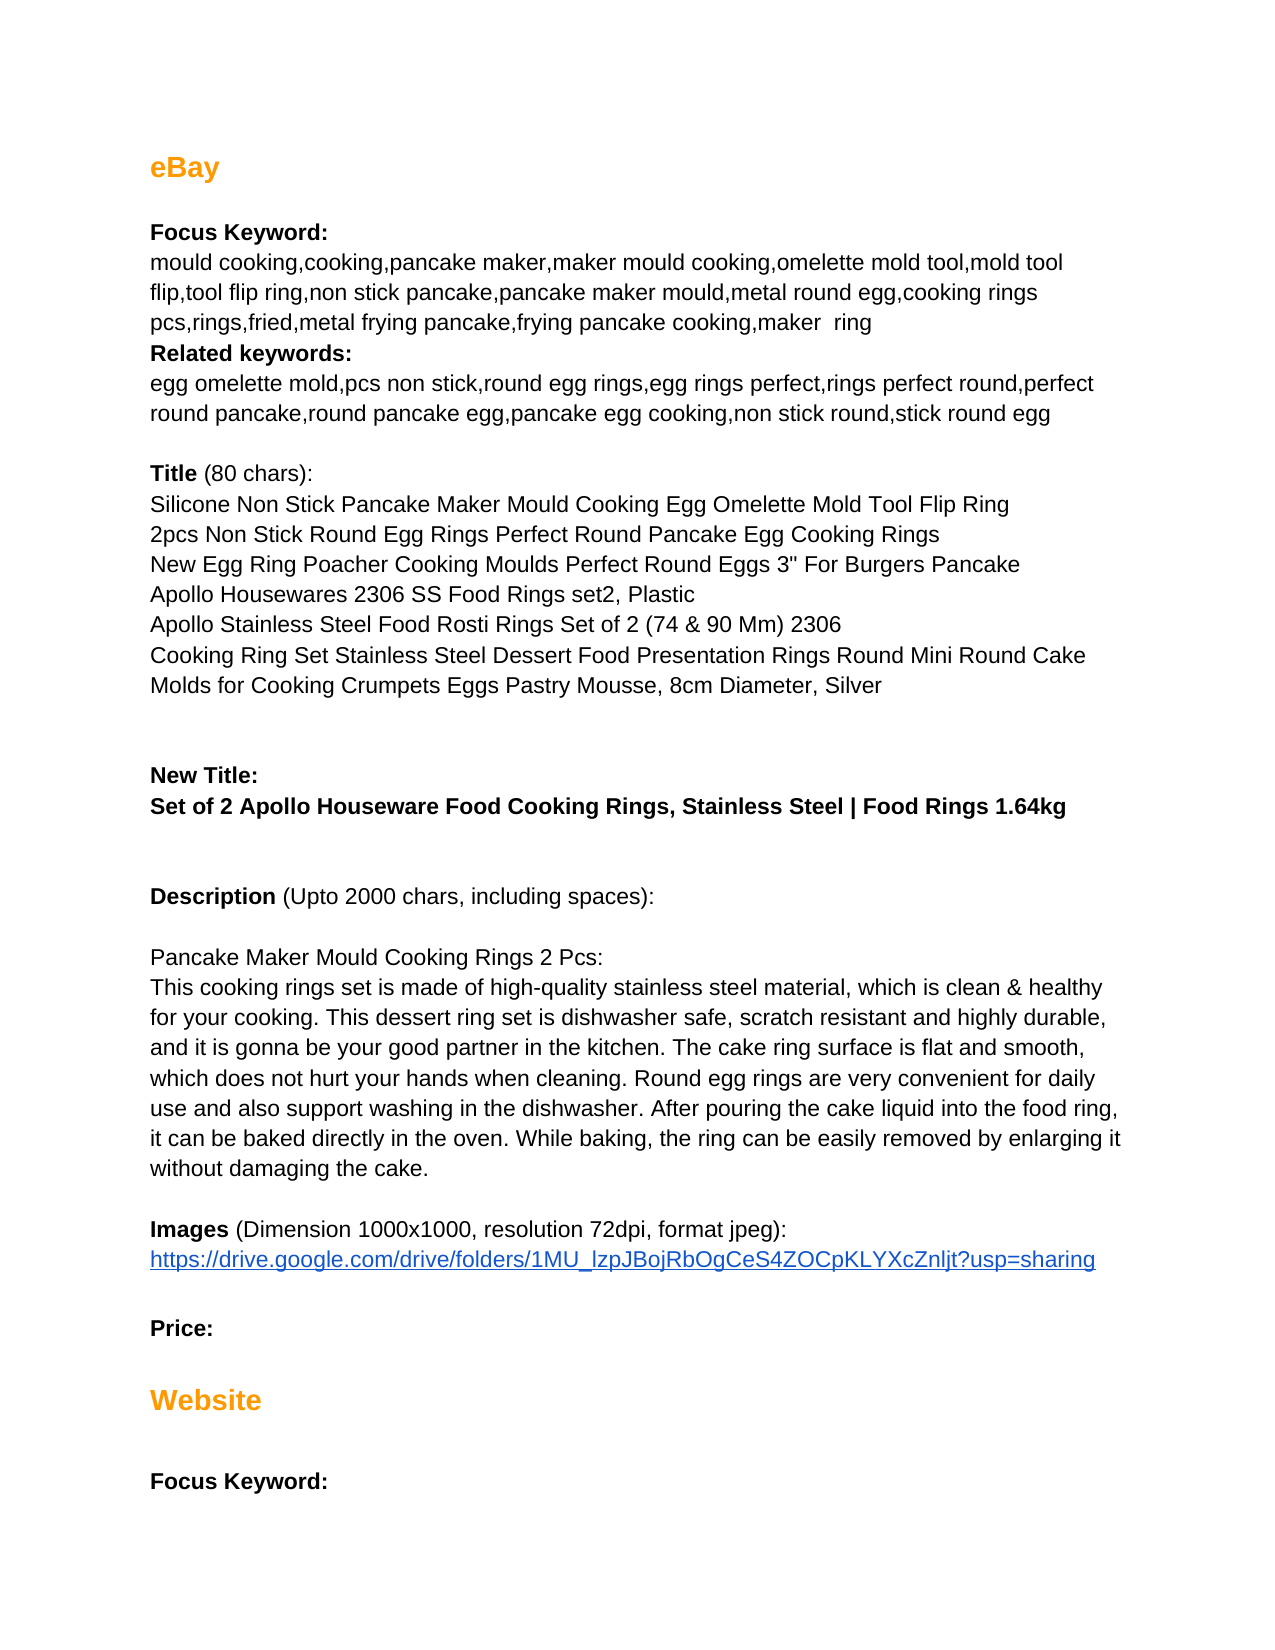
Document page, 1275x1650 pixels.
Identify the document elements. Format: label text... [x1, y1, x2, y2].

text New Egg Ring Poacher Cooking Moulds Perfect Round Eggs 3" For Burgers Pancake [150, 551, 1125, 577]
text eBay [150, 150, 1125, 183]
text Title (80 chars): [150, 460, 1125, 487]
text egg omelette mold,pcs non stick,round egg rings,egg rings perfect,rings perfect round,perfect round pancake,round pancake egg,pancake egg cooking,non stick round,stick round egg [150, 370, 1125, 426]
text 2pcs Non Stick Round Egg Rings Perfect Round Pancake Egg Cooking Rings [150, 521, 1125, 547]
text Website [150, 1383, 1125, 1417]
text This cooking rings set is made of high-quality stainless steel material, which is clean & healthy for your cooking. This dessert ring set is dishwasher safe, scratch resistant and highly durable, and it is gonna be your good partner in the kitchen. The cake ring surface is flat and smooth, which does not hurt your hands when cleaning. Round egg rings are very convenient for daily use and also support washing in the dishwasher. After pouring the cake liquid into the food ring, it can be baked directly in the oven. While baking, the ring can be easily removed by enlarging it without damaging the cake. [150, 974, 1125, 1182]
text Price: [150, 1314, 1125, 1341]
text New Title: [150, 762, 1125, 789]
text mould cooking,cooking,pancake maker,maker mould cooking,omelette mold tool,mold tool flip,tool flip ring,non stick pancake,pancake maker mould,metal round egg,cooking rings pcs,rings,fried,metal frying pancake,frying pancake cooking,maker ring [150, 249, 1125, 336]
text Focus Keyword: [150, 219, 1125, 245]
text Apollo Housewares 2306 SS Food Rings set2, Plastic [150, 581, 1125, 608]
text Apollo Stainless Steel Food Rosti Rings Set of 2 (74 & 90 Mm) 2306 [150, 611, 1125, 638]
text Description (Upto 2000 chars, including spaces): [150, 883, 1125, 910]
text Set of 2 Apollo Houseware Food Cooking Rings, Stainless Steel | Food Rings 1.64kg [150, 793, 1125, 819]
text Images (Dimension 1000x1000, resolution 72dpi, format jpeg): [150, 1216, 1125, 1242]
text Silicone Non Stick Pancake Maker Mould Cooking Egg Omelette Mold Tool Flip Ring [150, 491, 1125, 517]
text Focus Keyword: [150, 1468, 1125, 1494]
text Related keywords: [150, 339, 1125, 366]
text Cooking Ring Set Stainless Steel Dessert Food Presentation Rings Round Mini Round Cake Molds for Cooking Crumpets Eggs Pastry Mousse, 8cm Diameter, Silver [150, 642, 1125, 698]
text Pancake Maker Mould Cooking Rings 2 Pcs: [150, 944, 1125, 970]
text https://drive.google.com/drive/folders/1MU_lzpJBojRbOgCeS4ZOCpKLYXcZnljt?usp=sharing [150, 1246, 1125, 1272]
